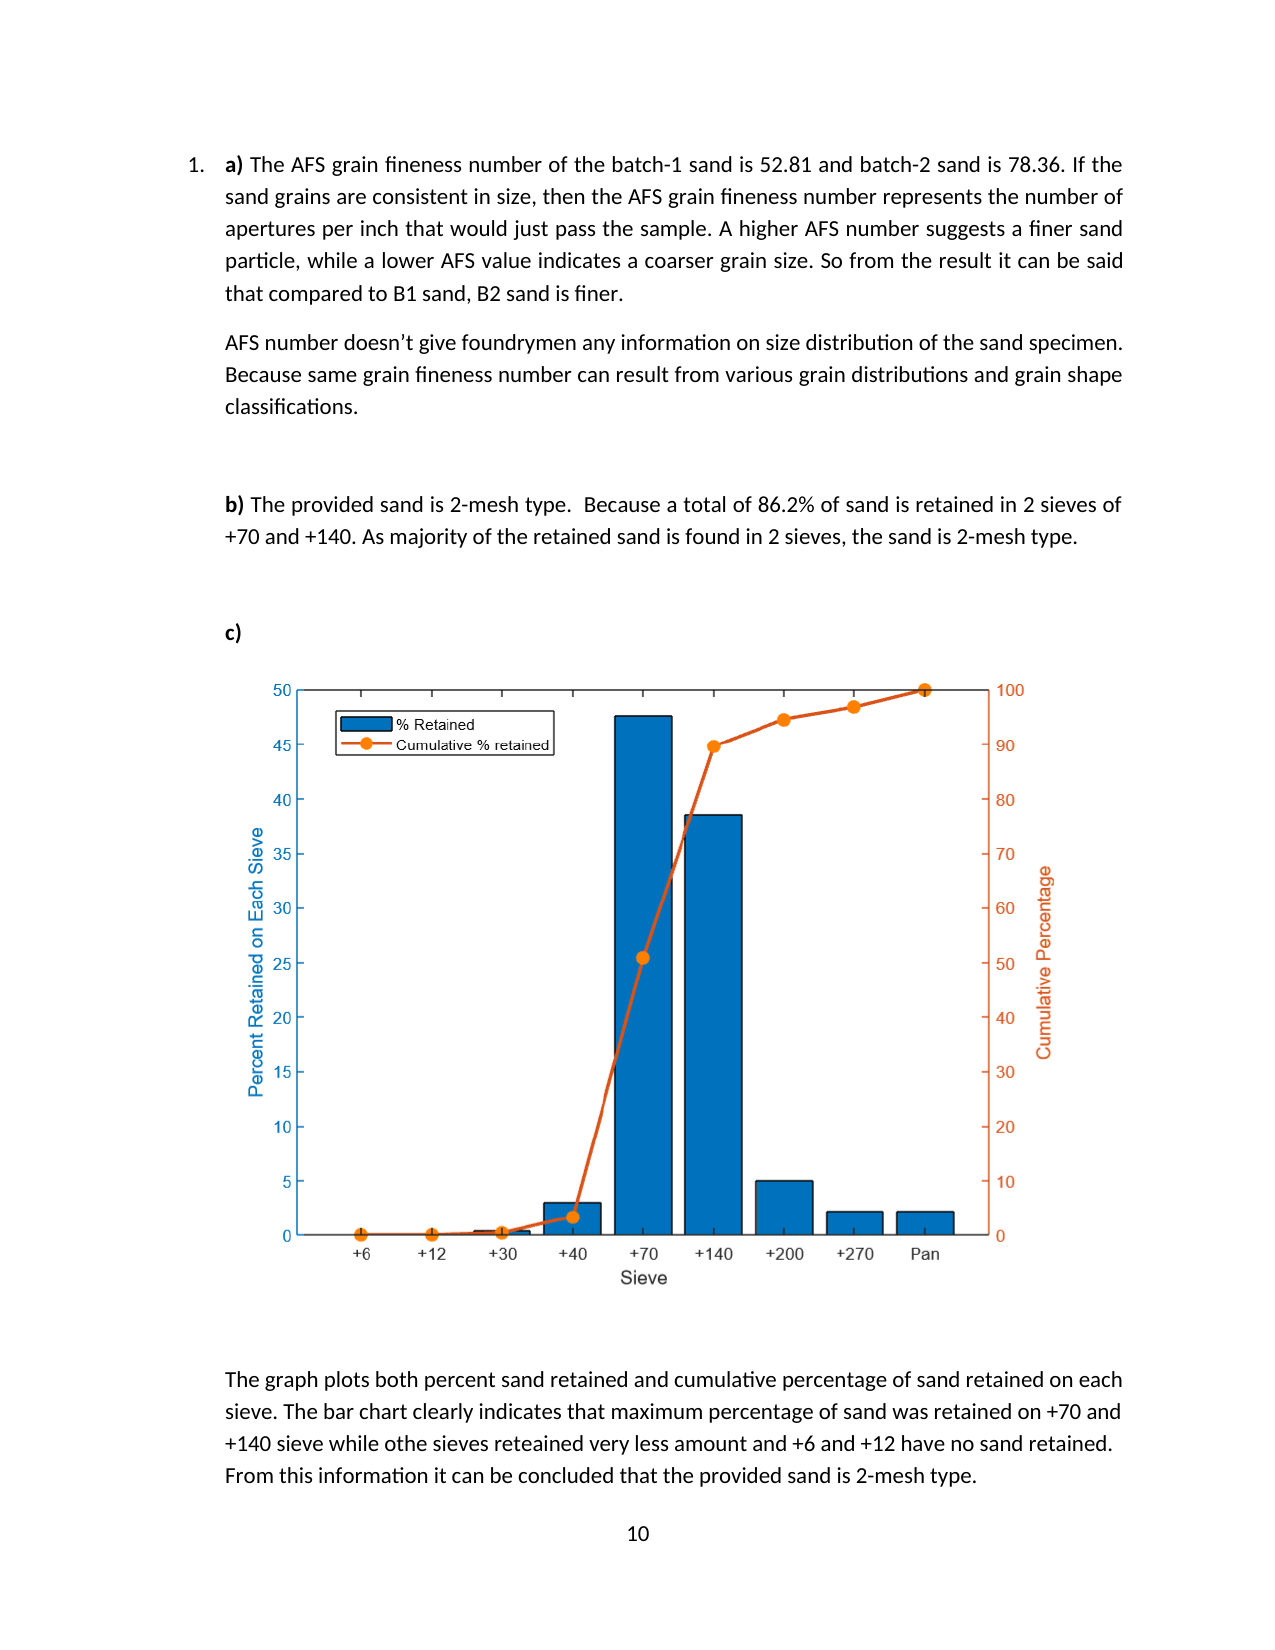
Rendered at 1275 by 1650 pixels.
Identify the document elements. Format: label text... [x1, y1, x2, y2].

text b) The provided sand is 2-mesh type. Because a total of 86.2% of sand is retained in 2 sieves of +70 and +140. As majority of the retained sand is found in 2 sieves, the sand is 2-mesh type. [225, 490, 1125, 550]
text AFS number doesn’t give foundrymen any information on size distribution of the sand specimen. Because same grain fineness number can result from various grain distributions and grain shape classifications. [225, 328, 1125, 420]
text c) [150, 618, 1125, 646]
list a) The AFS grain fineness number of the batch-1 sand is 52.81 and batch-2 sand is 78.36. If the sand grains are consistent in size, then the AFS grain fineness number represents the number of apertures per inch that would just pass the sample. A higher AFS number suggests a finer sand particle, while a lower AFS value indicates a coarser grain size. So from the result it can be said that compared to B1 sand, B2 sand is finer. [187, 150, 1125, 307]
picture [212, 664, 1074, 1297]
text The graph plots both percent sand retained and cumulative percentage of sand retained on each sieve. The bar chart clearly indicates that maximum percentage of sand was retained on +70 and +140 sieve while othe sieves reteained very less amount and +6 and +12 have no sand retained. From this information it can be concluded that the provided sand is 2-mesh type. [225, 1365, 1125, 1489]
